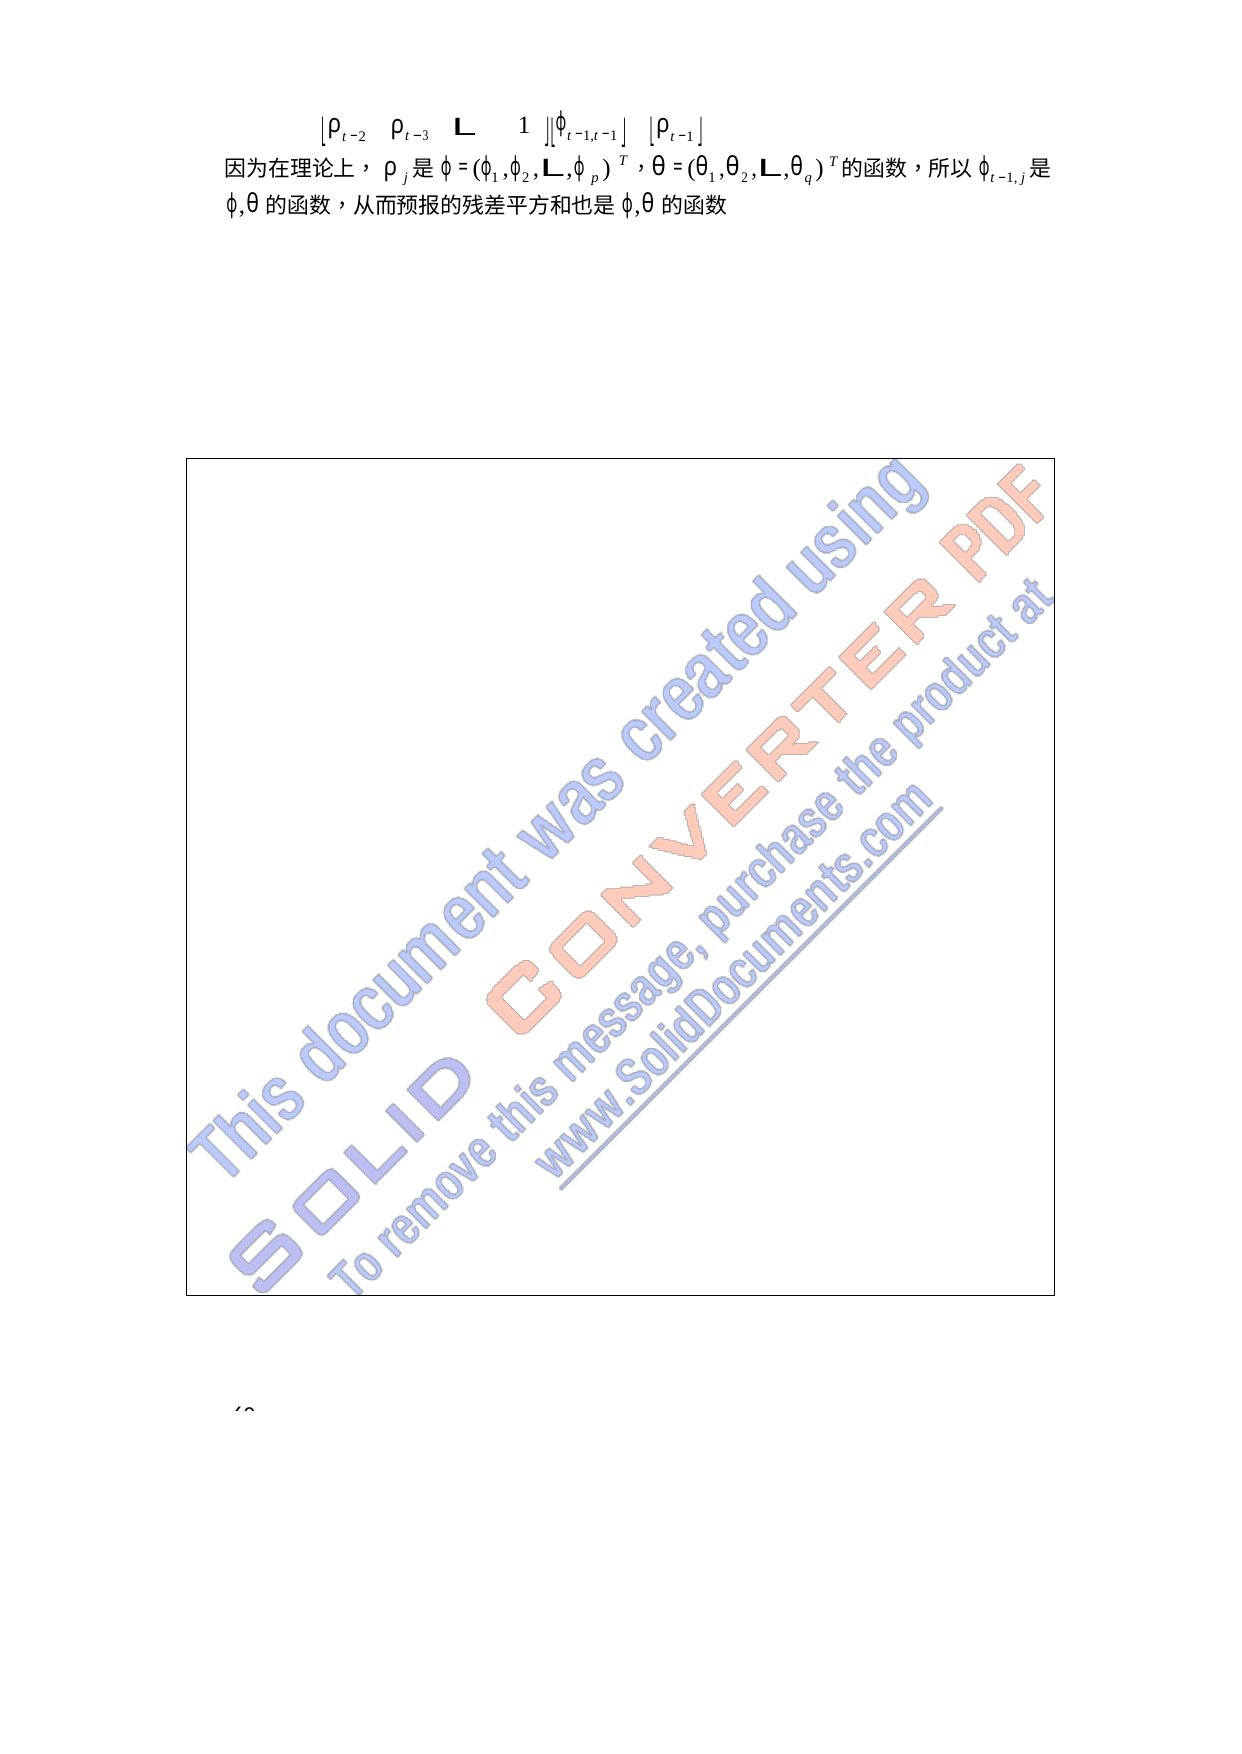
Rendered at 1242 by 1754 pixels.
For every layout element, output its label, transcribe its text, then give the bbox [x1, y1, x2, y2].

text ρt −3 L [390, 112, 483, 148]
text ⎣ρt −1 ⎦ [649, 112, 1069, 153]
text ϕ,θ 的函数，从而预报的残差平方和也是ϕ,θ 的函数 [226, 186, 1069, 226]
text 因为在理论上， ρ j 是ϕ = (ϕ1 ,ϕ2 ,L,ϕ p ) [224, 155, 624, 186]
text 的函数，所以ϕt −1, j 是 [841, 155, 1069, 186]
text 1 ⎦⎣ϕt −1,t −1 ⎦ [501, 112, 625, 154]
text ⎣ρt −2 [175, 112, 366, 153]
picture [187, 459, 1054, 1295]
text ，θ = (θ1 ,θ2 ,L,θq ) [631, 155, 834, 186]
